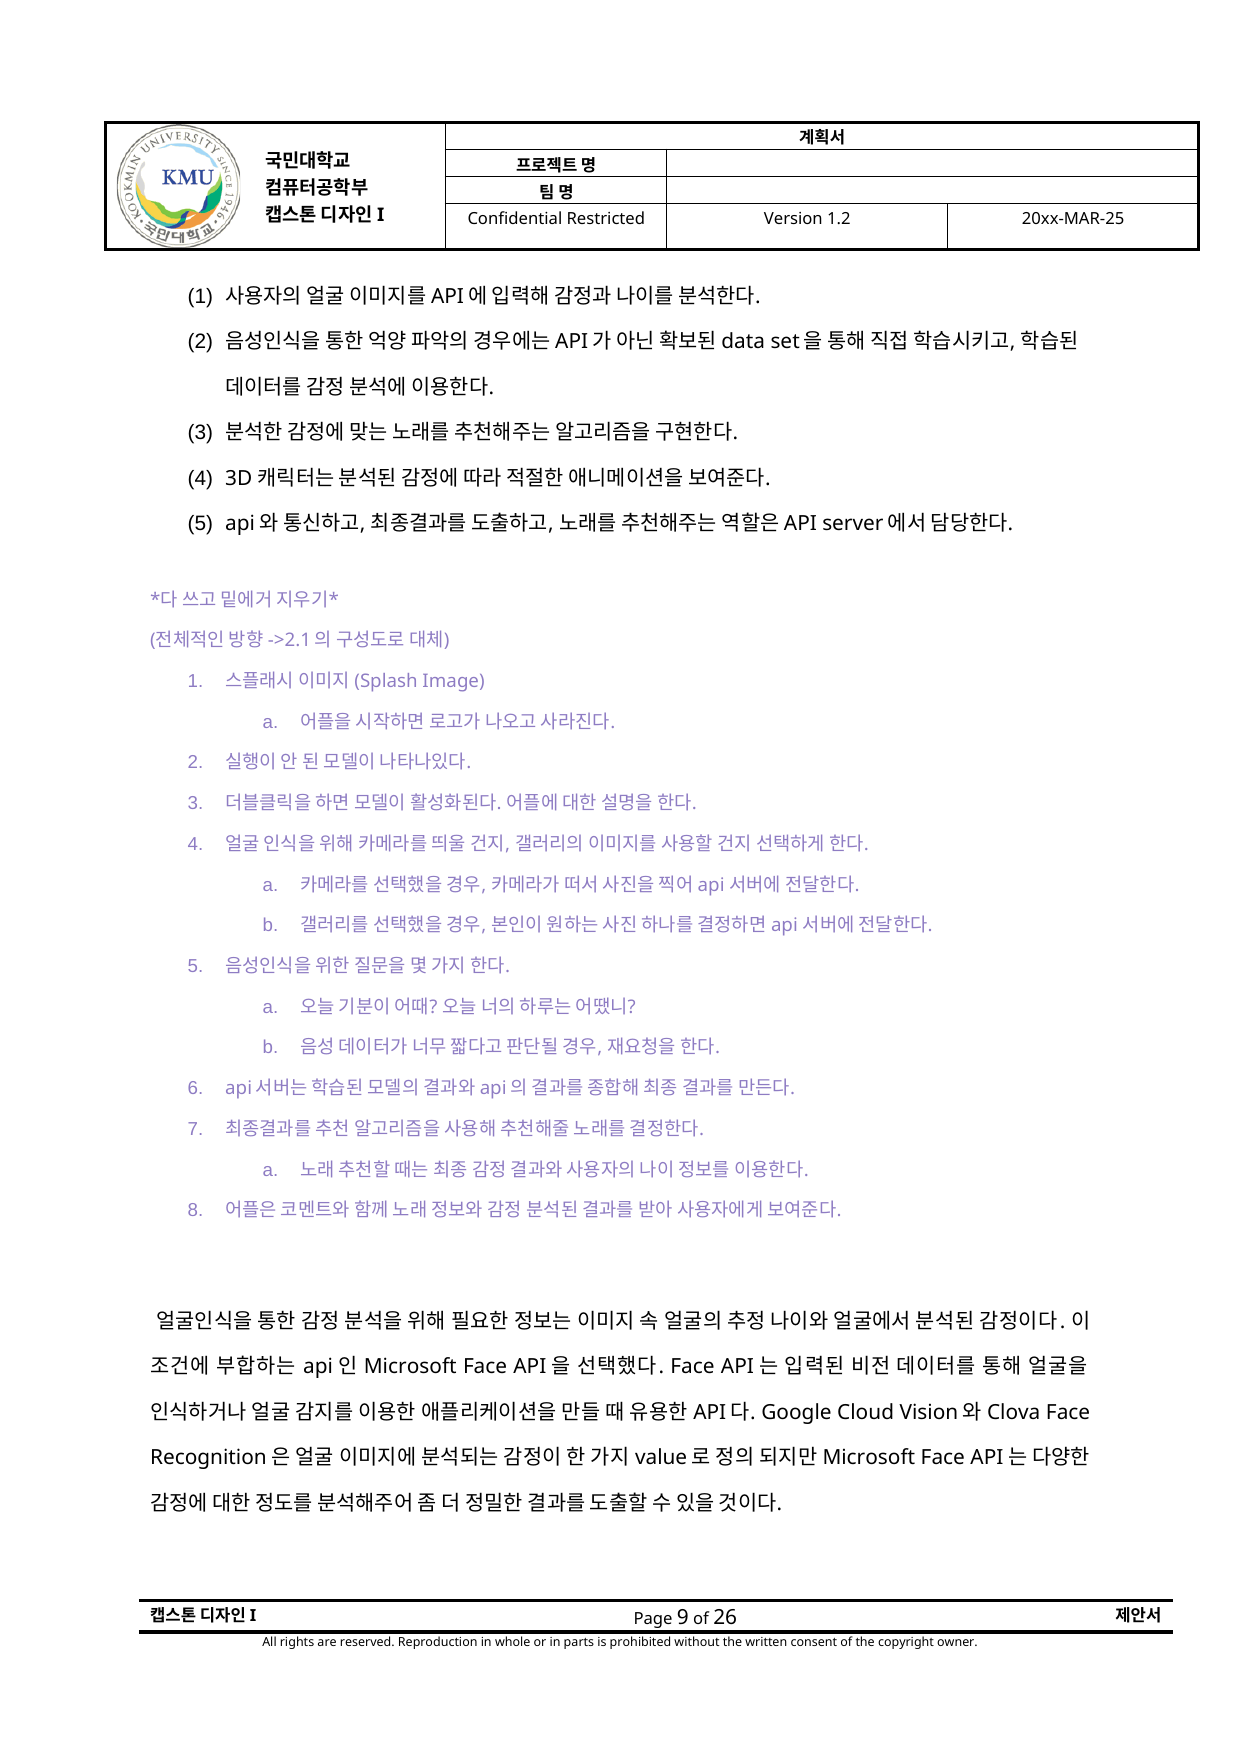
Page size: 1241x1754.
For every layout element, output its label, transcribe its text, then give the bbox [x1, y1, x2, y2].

list 얼굴 인식을 위해 카메라를 띄울 건지, 갤러리의 이미지를 사용할 건지 선택하게 한다. [187, 828, 1090, 856]
list 스플래시 이미지 (Splash Image) [187, 666, 1090, 693]
list 최종결과를 추천 알고리즘을 사용해 추천해줄 노래를 결정한다. [187, 1114, 1090, 1141]
text (전체적인 방향 ->2.1의 구성도로 대체) [150, 625, 1090, 652]
list api와 통신하고, 최종결과를 도출하고, 노래를 추천해주는 역할은 API server에서 담당한다. [187, 506, 1090, 537]
list 실행이 안 된 모델이 나타나있다. [187, 747, 1090, 774]
list 카메라를 선택했을 경우, 카메라가 떠서 사진을 찍어 api 서버에 전달한다. [262, 869, 1090, 896]
list 분석한 감정에 맞는 노래를 추천해주는 알고리즘을 구현한다. [187, 416, 1090, 446]
list 어플을 시작하면 로고가 나오고 사라진다. [262, 706, 1090, 733]
list 사용자의 얼굴 이미지를 API에 입력해 감정과 나이를 분석한다. [187, 279, 1090, 310]
list 노래 추천할 때는 최종 감정 결과와 사용자의 나이 정보를 이용한다. [262, 1154, 1090, 1182]
list 오늘 기분이 어때? 오늘 너의 하루는 어땠니? [262, 991, 1090, 1019]
list 어플은 코멘트와 함께 노래 정보와 감정 분석된 결과를 받아 사용자에게 보여준다. [187, 1195, 1090, 1222]
list 음성 데이터가 너무 짧다고 판단될 경우, 재요청을 한다. [262, 1032, 1090, 1059]
list 3D 캐릭터는 분석된 감정에 따라 적절한 애니메이션을 보여준다. [187, 461, 1090, 491]
text 얼굴인식을 통한 감정 분석을 위해 필요한 정보는 이미지 속 얼굴의 추정 나이와 얼굴에서 분석된 감정이다. 이 조건에 부합하는 api인 Microsoft Face API을 선택했다. Face API는 입력된 비전 데이터를 통해 얼굴을 인식하거나 얼굴 감지를 이용한 애플리케이션을 만들 때 유용한 API다. Google Cloud Vision와 Clova Face Recognition은 얼굴 이미지에 분석되는 감정이 한 가지 value로 정의 되지만 Microsoft Face API는 다양한 감정에 대한 정도를 분석해주어 좀 더 정밀한 결과를 도출할 수 있을 것이다. [150, 1304, 1090, 1516]
list api서버는 학습된 모델의 결과와 api의 결과를 종합해 최종 결과를 만든다. [187, 1073, 1090, 1100]
list 갤러리를 선택했을 경우, 본인이 원하는 사진 하나를 결정하면 api 서버에 전달한다. [262, 910, 1090, 937]
list 음성인식을 위한 질문을 몇 가지 한다. [187, 951, 1090, 978]
picture [116, 124, 241, 248]
text *다 쓰고 밑에거 지우기* [150, 584, 1090, 611]
list 더블클릭을 하면 모델이 활성화된다. 어플에 대한 설명을 한다. [187, 788, 1090, 815]
list 음성인식을 통한 억양 파악의 경우에는 API가 아닌 확보된 data set을 통해 직접 학습시키고, 학습된 데이터를 감정 분석에 이용한다. [187, 325, 1090, 401]
